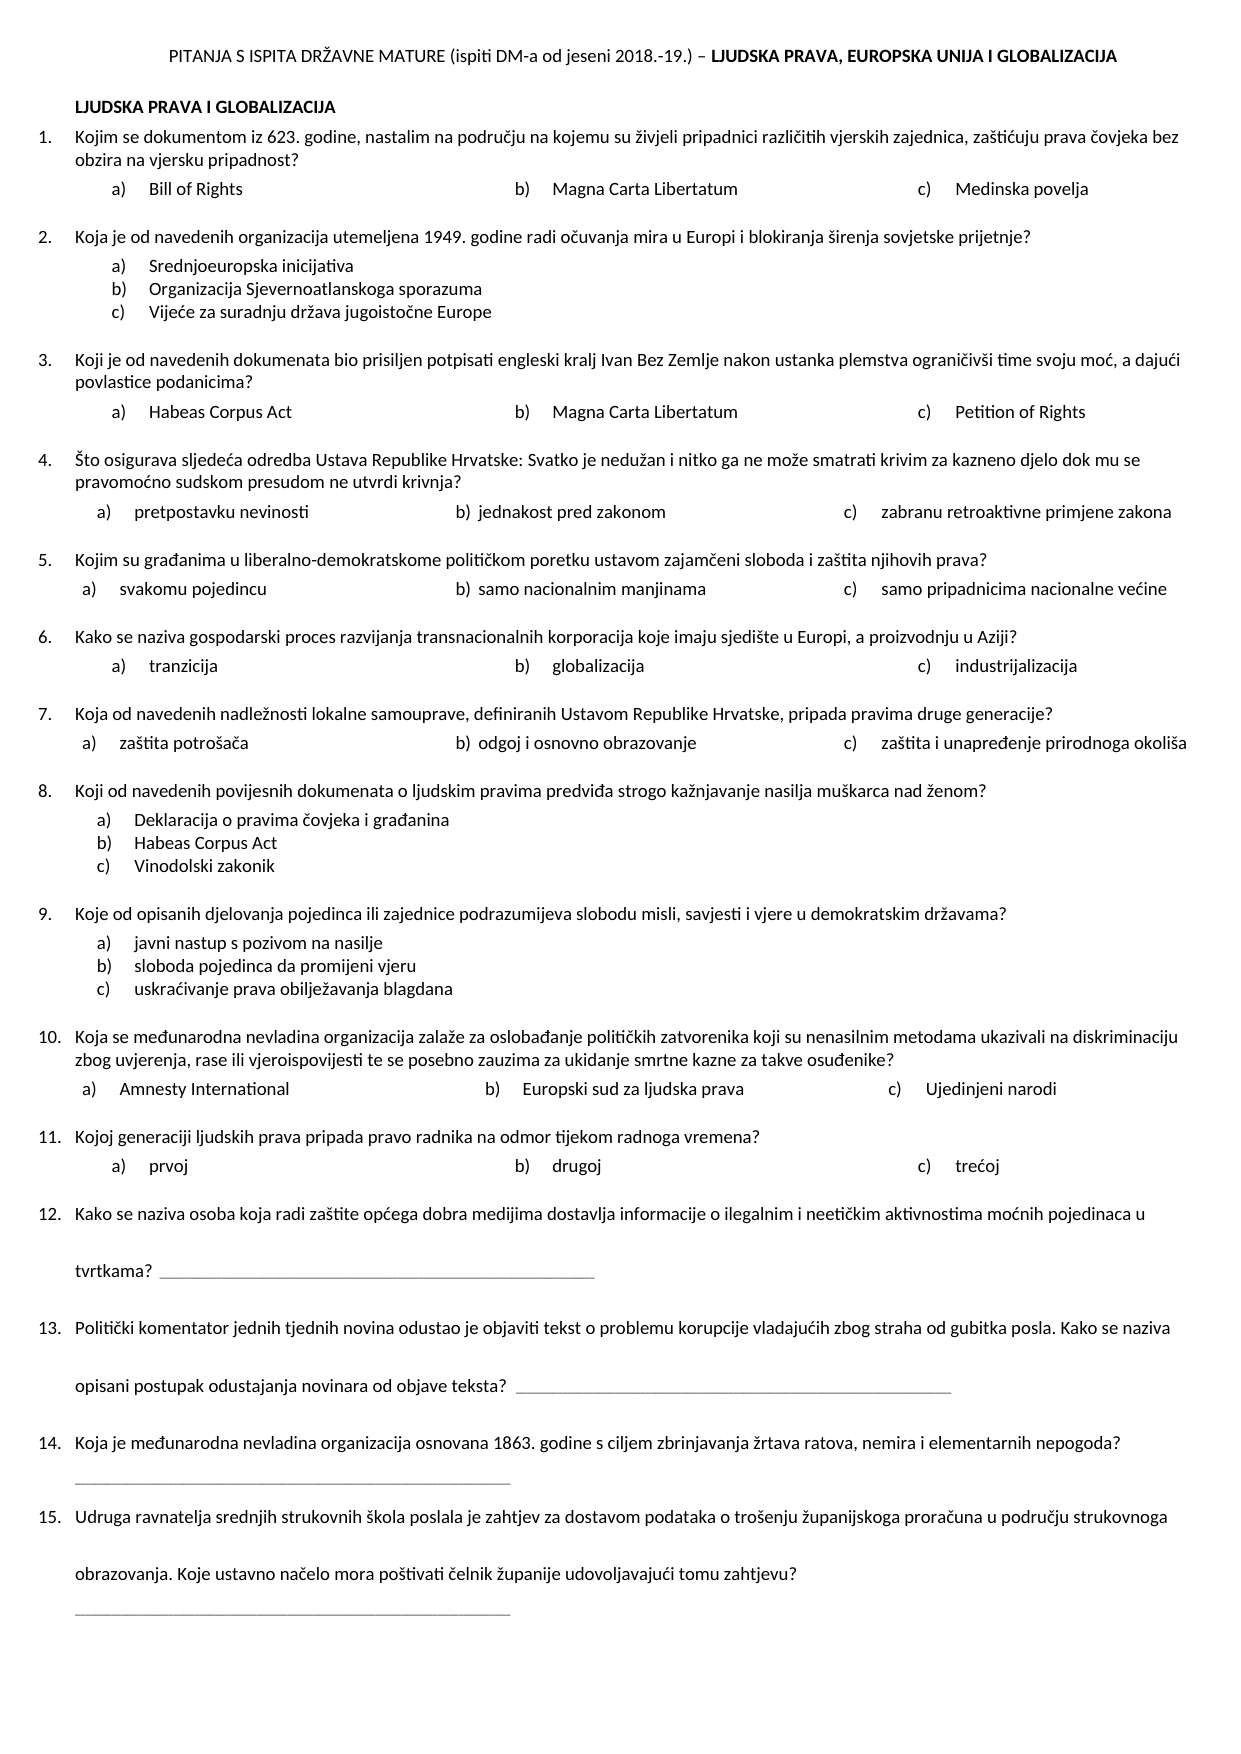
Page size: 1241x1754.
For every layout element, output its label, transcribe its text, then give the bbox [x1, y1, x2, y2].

list samo pripadnicima nacionalne većine [844, 577, 1211, 600]
list Habeas Corpus Act [111, 400, 404, 423]
list industrijalizacija [918, 654, 1211, 677]
list sloboda pojedinca da promijeni vjeru [97, 954, 1211, 977]
list Vijeće za suradnju država jugoistočne Europe [111, 300, 1211, 323]
list Kojim su građanima u liberalno-demokratskome političkom poretku ustavom zajamčeni sloboda i zaštita njihovih prava? [38, 548, 1211, 571]
list Magna Carta Libertatum [514, 400, 807, 423]
list uskraćivanje prava obilježavanja blagdana [97, 977, 1211, 1000]
list javni nastup s pozivom na nasilje [97, 931, 1211, 954]
list svakomu pojedincu [82, 577, 404, 600]
list Petition of Rights [918, 400, 1211, 423]
list Koji je od navedenih dokumenata bio prisiljen potpisati engleski kralj Ivan Bez Zemlje nakon ustanka plemstva ograničivši time svoju moć, a dajući povlastice podanicima? [38, 348, 1211, 394]
list samo nacionalnim manjinama [455, 577, 807, 600]
list trećoj [918, 1154, 1211, 1177]
list prvoj [111, 1154, 404, 1177]
list Koja je od navedenih organizacija utemeljena 1949. godine radi očuvanja mira u Europi i blokiranja širenja sovjetske prijetnje? [38, 225, 1211, 248]
list Habeas Corpus Act [97, 831, 1211, 854]
text LJUDSKA PRAVA I GLOBALIZACIJA [75, 96, 1211, 119]
list Organizacija Sjevernoatlanskoga sporazuma [111, 277, 1211, 300]
text PITANJA S ISPITA DRŽAVNE MATURE (ispiti DM-a od jeseni 2018.-19.) – LJUDSKA PRAVA, EUROPSKA UNIJA I GLOBALIZACIJA [75, 44, 1211, 67]
list Koji od navedenih povijesnih dokumenata o ljudskim pravima predviđa strogo kažnjavanje nasilja muškarca nad ženom? [38, 779, 1211, 802]
list Koja od navedenih nadležnosti lokalne samouprave, definiranih Ustavom Republike Hrvatske, pripada pravima druge generacije? [38, 702, 1211, 725]
list Ujedinjeni narodi [888, 1077, 1211, 1100]
list Koja se međunarodna nevladina organizacija zalaže za oslobađanje političkih zatvorenika koji su nenasilnim metodama ukazivali na diskriminaciju zbog uvjerenja, rase ili vjeroispovijesti te se posebno zauzima za ukidanje smrtne kazne za takve osuđenike? [38, 1025, 1211, 1071]
list zabranu retroaktivne primjene zakona [844, 500, 1211, 523]
list odgoj i osnovno obrazovanje [455, 731, 807, 754]
list Vinodolski zakonik [97, 854, 1211, 877]
list Kojoj generaciji ljudskih prava pripada pravo radnika na odmor tijekom radnoga vremena? [38, 1125, 1211, 1148]
list Kako se naziva osoba koja radi zaštite općega dobra medijima dostavlja informacije o ilegalnim i neetičkim aktivnostima moćnih pojedinaca u tvrtkama? ____________________________________________________________________________________ [38, 1202, 1211, 1282]
list Amnesty International [82, 1077, 404, 1100]
list drugoj [514, 1154, 807, 1177]
list Bill of Rights [111, 177, 404, 200]
list zaštita i unapređenje prirodnoga okoliša [844, 731, 1211, 754]
list tranzicija [111, 654, 404, 677]
list Magna Carta Libertatum [514, 177, 807, 200]
list Koje od opisanih djelovanja pojedinca ili zajednice podrazumijeva slobodu misli, savjesti i vjere u demokratskim državama? [38, 902, 1211, 925]
list Što osigurava sljedeća odredba Ustava Republike Hrvatske: Svatko je nedužan i nitko ga ne može smatrati krivim za kazneno djelo dok mu se pravomoćno sudskom presudom ne utvrdi krivnja? [38, 448, 1211, 494]
list Politički komentator jednih tjednih novina odustao je objaviti tekst o problemu korupcije vladajućih zbog straha od gubitka posla. Kako se naziva opisani postupak odustajanja novinara od objave teksta? ____________________________________________________________________________________ [38, 1317, 1211, 1397]
list Medinska povelja [918, 177, 1211, 200]
list Europski sud za ljudska prava [485, 1077, 807, 1100]
list zaštita potrošača [82, 731, 404, 754]
list Udruga ravnatelja srednjih strukovnih škola poslala je zahtjev za dostavom podataka o trošenju županijskoga proračuna u području strukovnoga obrazovanja. Koje ustavno načelo mora poštivati čelnik županije udovoljavajući tomu zahtjevu? ____________________________________________________________________________________ [38, 1505, 1211, 1617]
list pretpostavku nevinosti [97, 500, 404, 523]
list Koja je međunarodna nevladina organizacija osnovana 1863. godine s ciljem zbrinjavanja žrtava ratova, nemira i elementarnih nepogoda? ____________________________________________________________________________________ [38, 1431, 1211, 1486]
list Kako se naziva gospodarski proces razvijanja transnacionalnih korporacija koje imaju sjedište u Europi, a proizvodnju u Aziji? [38, 625, 1211, 648]
list Srednjoeuropska inicijativa [111, 254, 1211, 277]
list globalizacija [514, 654, 807, 677]
list jednakost pred zakonom [455, 500, 807, 523]
list Kojim se dokumentom iz 623. godine, nastalim na području na kojemu su živjeli pripadnici različitih vjerskih zajednica, zaštićuju prava čovjeka bez obzira na vjersku pripadnost? [38, 125, 1211, 171]
list Deklaracija o pravima čovjeka i građanina [97, 808, 1211, 831]
